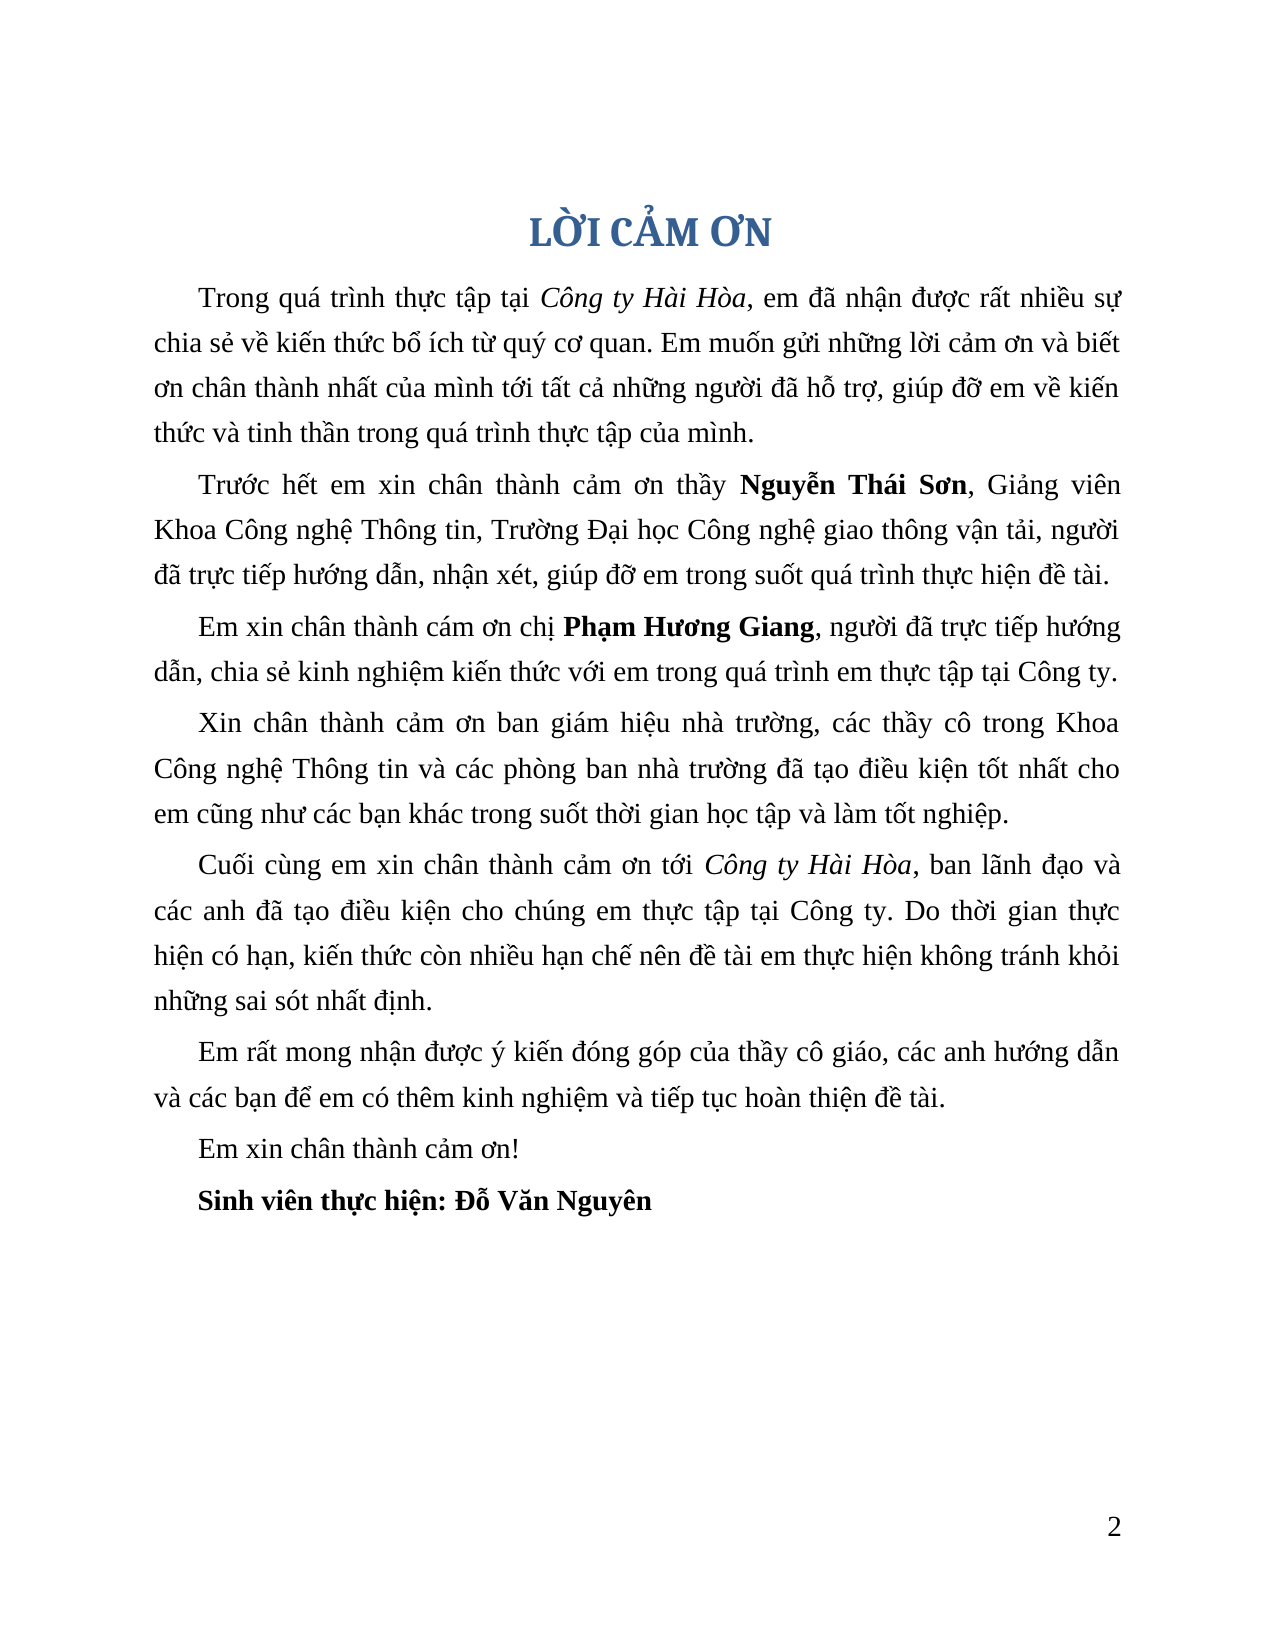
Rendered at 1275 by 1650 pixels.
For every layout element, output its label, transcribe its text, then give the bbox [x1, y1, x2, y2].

text Em xin chân thành cám ơn chị Phạm Hương Giang, người đã trực tiếp hướng dẫn, chia sẻ kinh nghiệm kiến thức với em trong quá trình em thực tập tại Công ty. [153, 609, 1121, 688]
text Trong quá trình thực tập tại Công ty Hài Hòa, em đã nhận được rất nhiều sự chia sẻ về kiến thức bổ ích từ quý cơ quan. Em muốn gửi những lời cảm ơn và biết ơn chân thành nhất của mình tới tất cả những người đã hỗ trợ, giúp đỡ em về kiến thức và tinh thần trong quá trình thực tập của mình. [153, 280, 1121, 449]
text Cuối cùng em xin chân thành cảm ơn tới Công ty Hài Hòa, ban lãnh đạo và các anh đã tạo điều kiện cho chúng em thực tập tại Công ty. Do thời gian thực hiện có hạn, kiến thức còn nhiều hạn chế nên đề tài em thực hiện không tránh khỏi những sai sót nhất định. [153, 847, 1121, 1017]
text Xin chân thành cảm ơn ban giám hiệu nhà trường, các thầy cô trong Khoa Công nghệ Thông tin và các phòng ban nhà trường đã tạo điều kiện tốt nhất cho em cũng như các bạn khác trong suốt thời gian học tập và làm tốt nghiệp. [153, 706, 1121, 829]
subtitle LỜI CẢM ƠN [528, 209, 1121, 257]
text Trước hết em xin chân thành cảm ơn thầy Nguyễn Thái Sơn, Giảng viên Khoa Công nghệ Thông tin, Trường Đại học Công nghệ giao thông vận tải, người đã trực tiếp hướng dẫn, nhận xét, giúp đỡ em trong suốt quá trình thực hiện đề tài. [153, 467, 1121, 591]
text Em rất mong nhận được ý kiến đóng góp của thầy cô giáo, các anh hướng dẫn và các bạn để em có thêm kinh nghiệm và tiếp tục hoàn thiện đề tài. [153, 1034, 1121, 1113]
text Em xin chân thành cảm ơn! [153, 1131, 1121, 1165]
text Sinh viên thực hiện: Đỗ Văn Nguyên [153, 1183, 1121, 1216]
